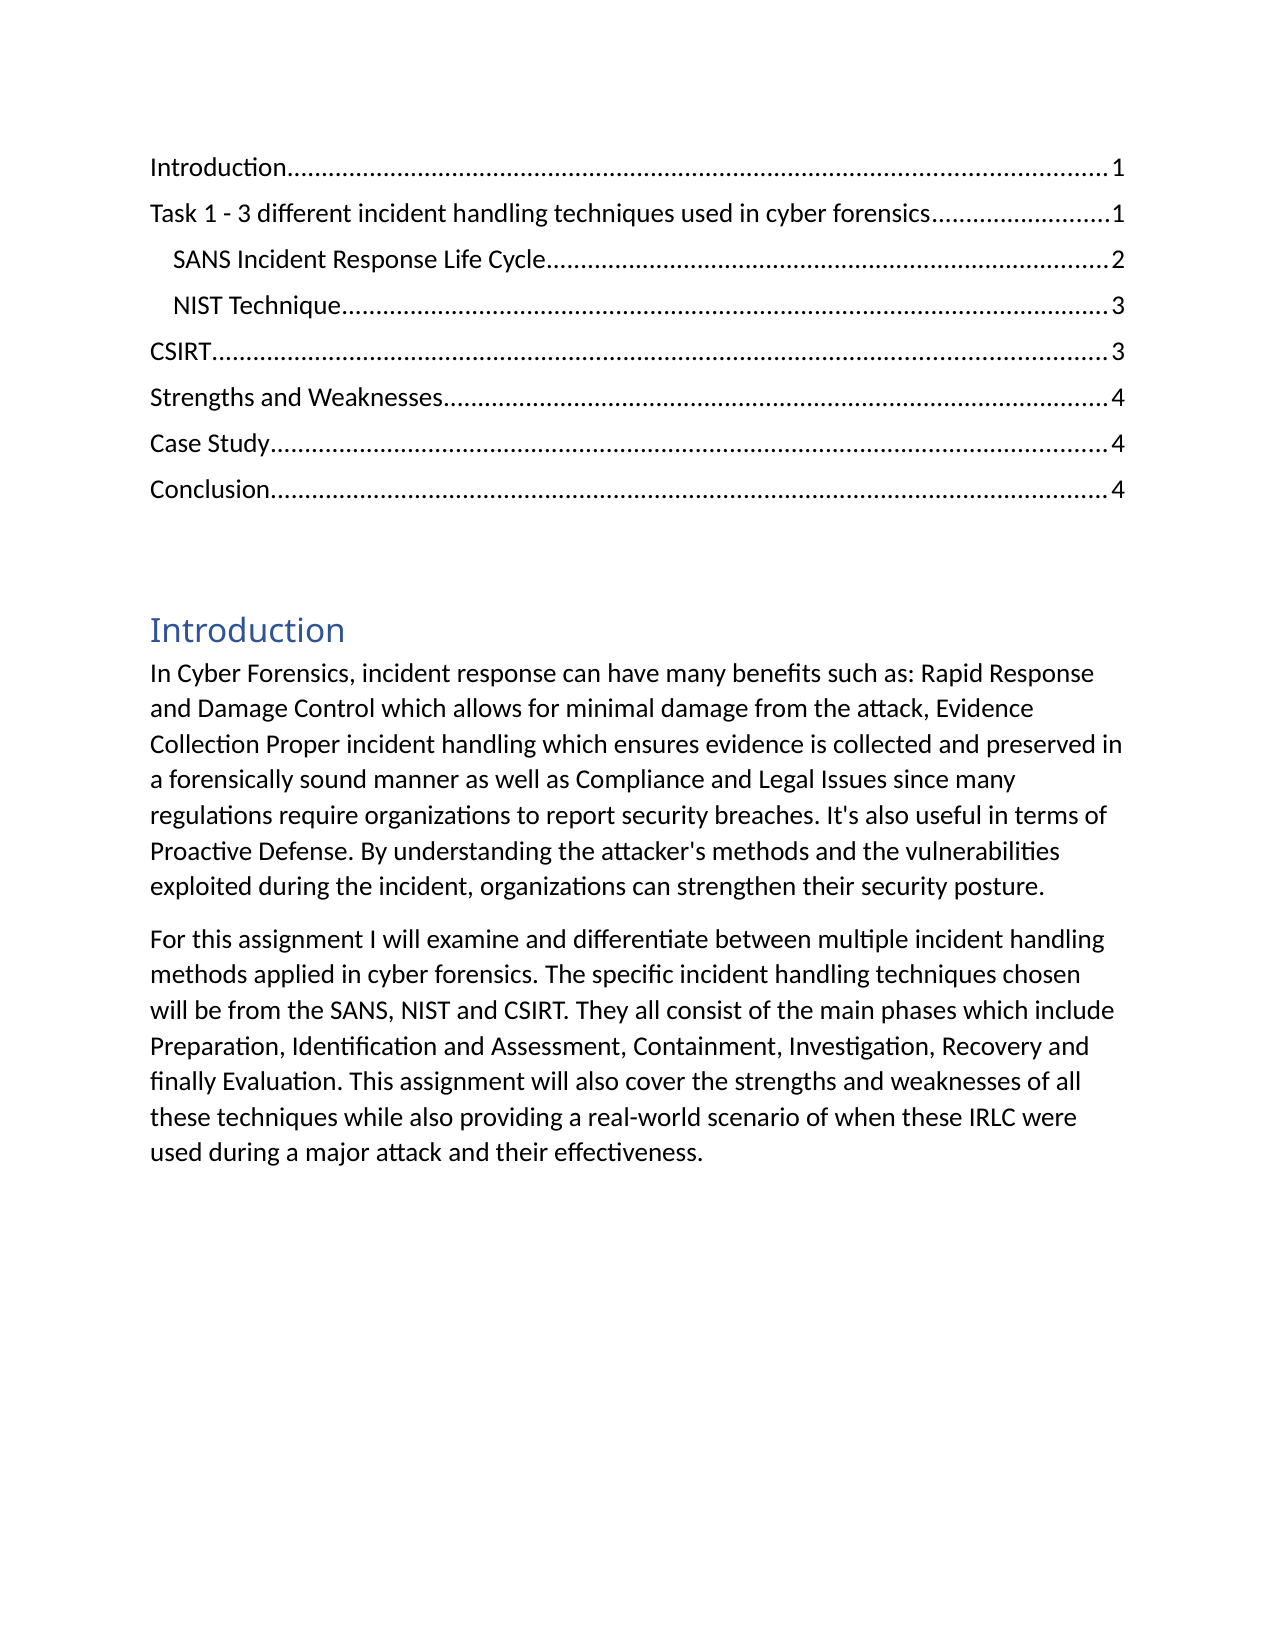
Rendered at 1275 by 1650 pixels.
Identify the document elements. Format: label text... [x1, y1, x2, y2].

text In Cyber Forensics, incident response can have many benefits such as: Rapid Response and Damage Control which allows for minimal damage from the attack, Evidence Collection Proper incident handling which ensures evidence is collected and preserved in a forensically sound manner as well as Compliance and Legal Issues since many regulations require organizations to report security breaches. It's also useful in terms of Proactive Defense. By understanding the attacker's methods and the vulnerabilities exploited during the incident, organizations can strengthen their security posture. [150, 656, 1125, 903]
subtitle Introduction [150, 607, 1125, 652]
text For this assignment I will examine and differentiate between multiple incident handling methods applied in cyber forensics. The specific incident handling techniques chosen will be from the SANS, NIST and CSIRT. They all consist of the main phases which include Preparation, Identification and Assessment, Containment, Investigation, Recovery and finally Evaluation. This assignment will also cover the strengths and weaknesses of all these techniques while also providing a real-world scenario of when these IRLC were used during a major attack and their effectiveness. [150, 922, 1125, 1169]
